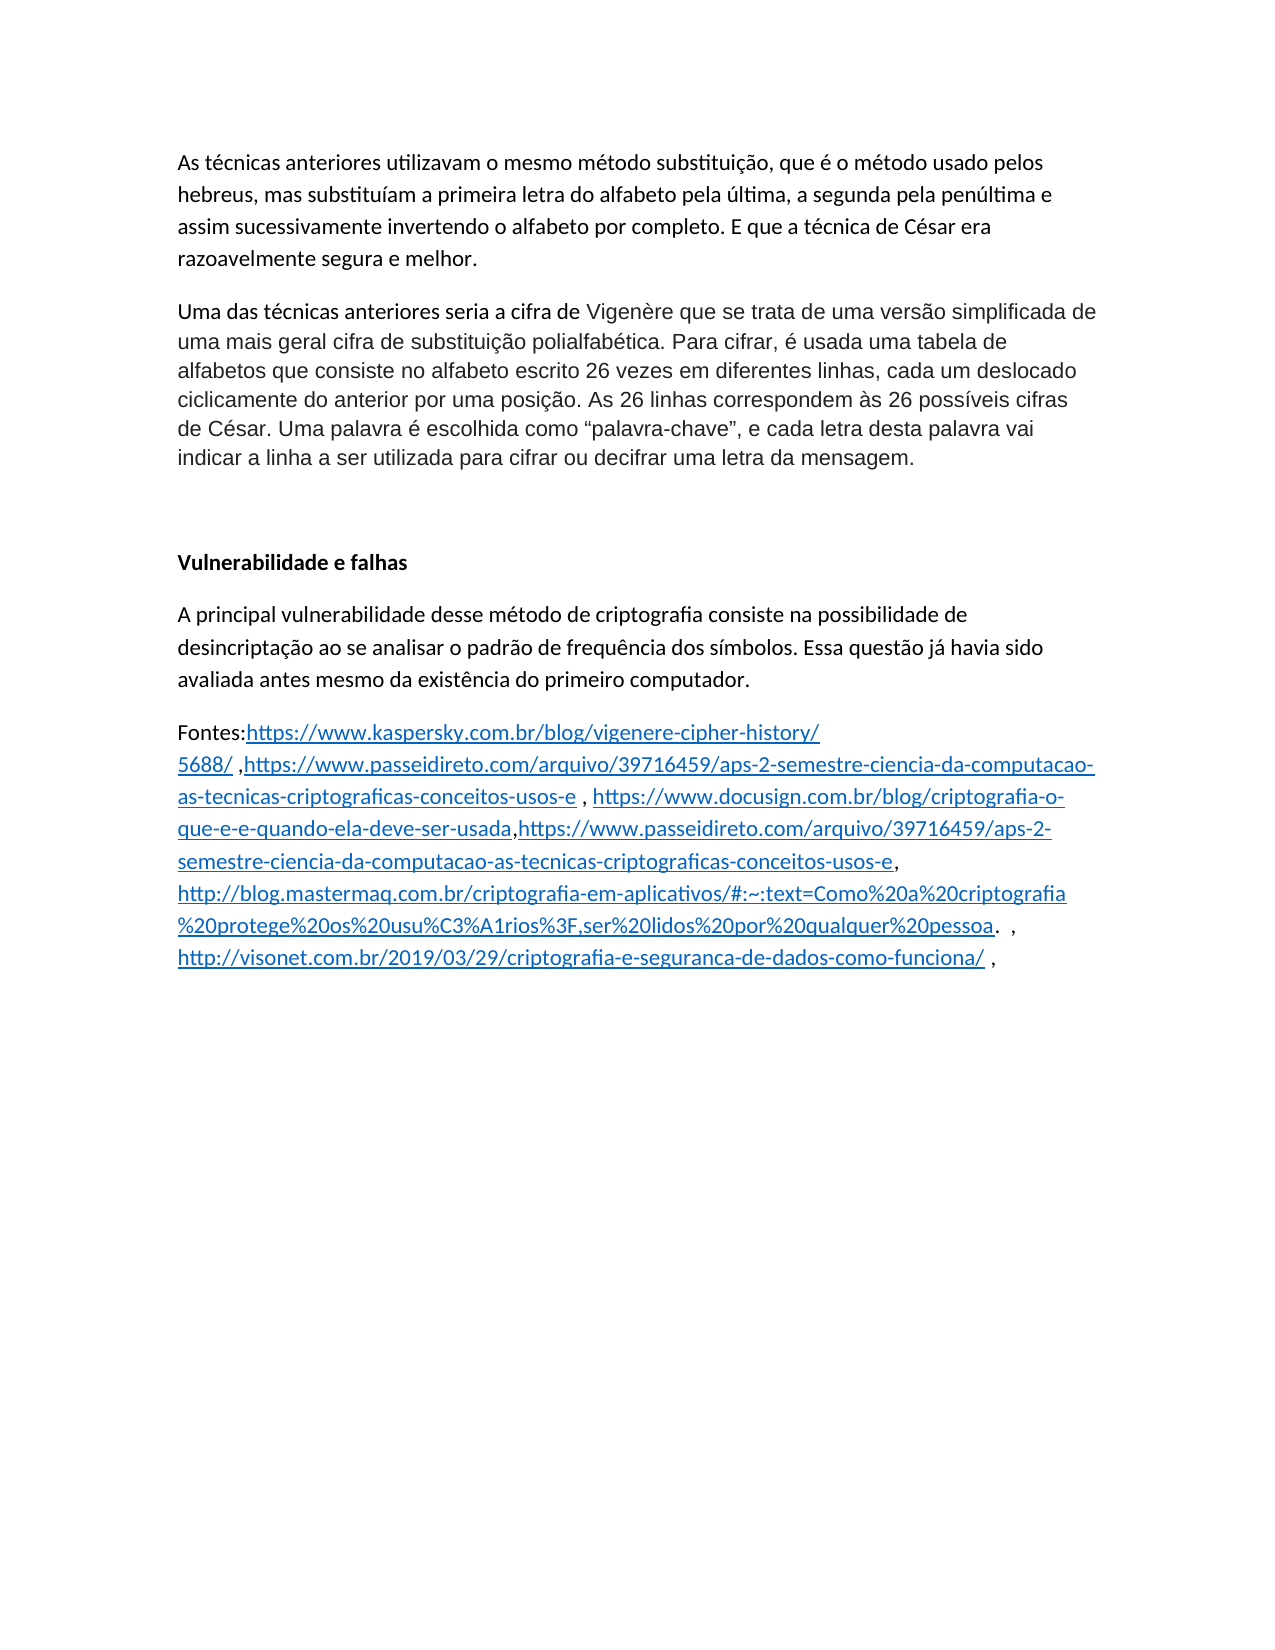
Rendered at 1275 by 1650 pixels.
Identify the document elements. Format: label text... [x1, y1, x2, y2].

text As técnicas anteriores utilizavam o mesmo método substituição, que é o método usado pelos hebreus, mas substituíam a primeira letra do alfabeto pela última, a segunda pela penúltima e assim sucessivamente invertendo o alfabeto por completo. E que a técnica de César era razoavelmente segura e melhor. [177, 148, 1098, 272]
text Uma das técnicas anteriores seria a cifra de Vigenère que se trata de uma versão simplificada de uma mais geral cifra de substituição polialfabética. Para cifrar, é usada uma tabela de alfabetos que consiste no alfabeto escrito 26 vezes em diferentes linhas, cada um deslocado ciclicamente do anterior por uma posição. As 26 linhas correspondem às 26 possíveis cifras de César. Uma palavra é escolhida como “palavra-chave”, e cada letra desta palavra vai indicar a linha a ser utilizada para cifrar ou decifrar uma letra da mensagem. [177, 297, 1098, 470]
text A principal vulnerabilidade desse método de criptografia consiste na possibilidade de desincriptação ao se analisar o padrão de frequência dos símbolos. Essa questão já havia sido avaliada antes mesmo da existência do primeiro computador. [177, 601, 1098, 693]
text Vulnerabilidade e falhas [177, 548, 1098, 576]
text Fontes:https://www.kaspersky.com.br/blog/vigenere-cipher-history/5688/ ,https://www.passeidireto.com/arquivo/39716459/aps-2-semestre-ciencia-da-computacao-as-tecnicas-criptograficas-conceitos-usos-e , https://www.docusign.com.br/blog/criptografia-o-que-e-e-quando-ela-deve-ser-usada,https://www.passeidireto.com/arquivo/39716459/aps-2-semestre-ciencia-da-computacao-as-tecnicas-criptograficas-conceitos-usos-e, http://blog.mastermaq.com.br/criptografia-em-aplicativos/#:~:text=Como%20a%20criptografia%20protege%20os%20usu%C3%A1rios%3F,ser%20lidos%20por%20qualquer%20pessoa. , http://visonet.com.br/2019/03/29/criptografia-e-seguranca-de-dados-como-funciona/ , [177, 718, 1098, 971]
